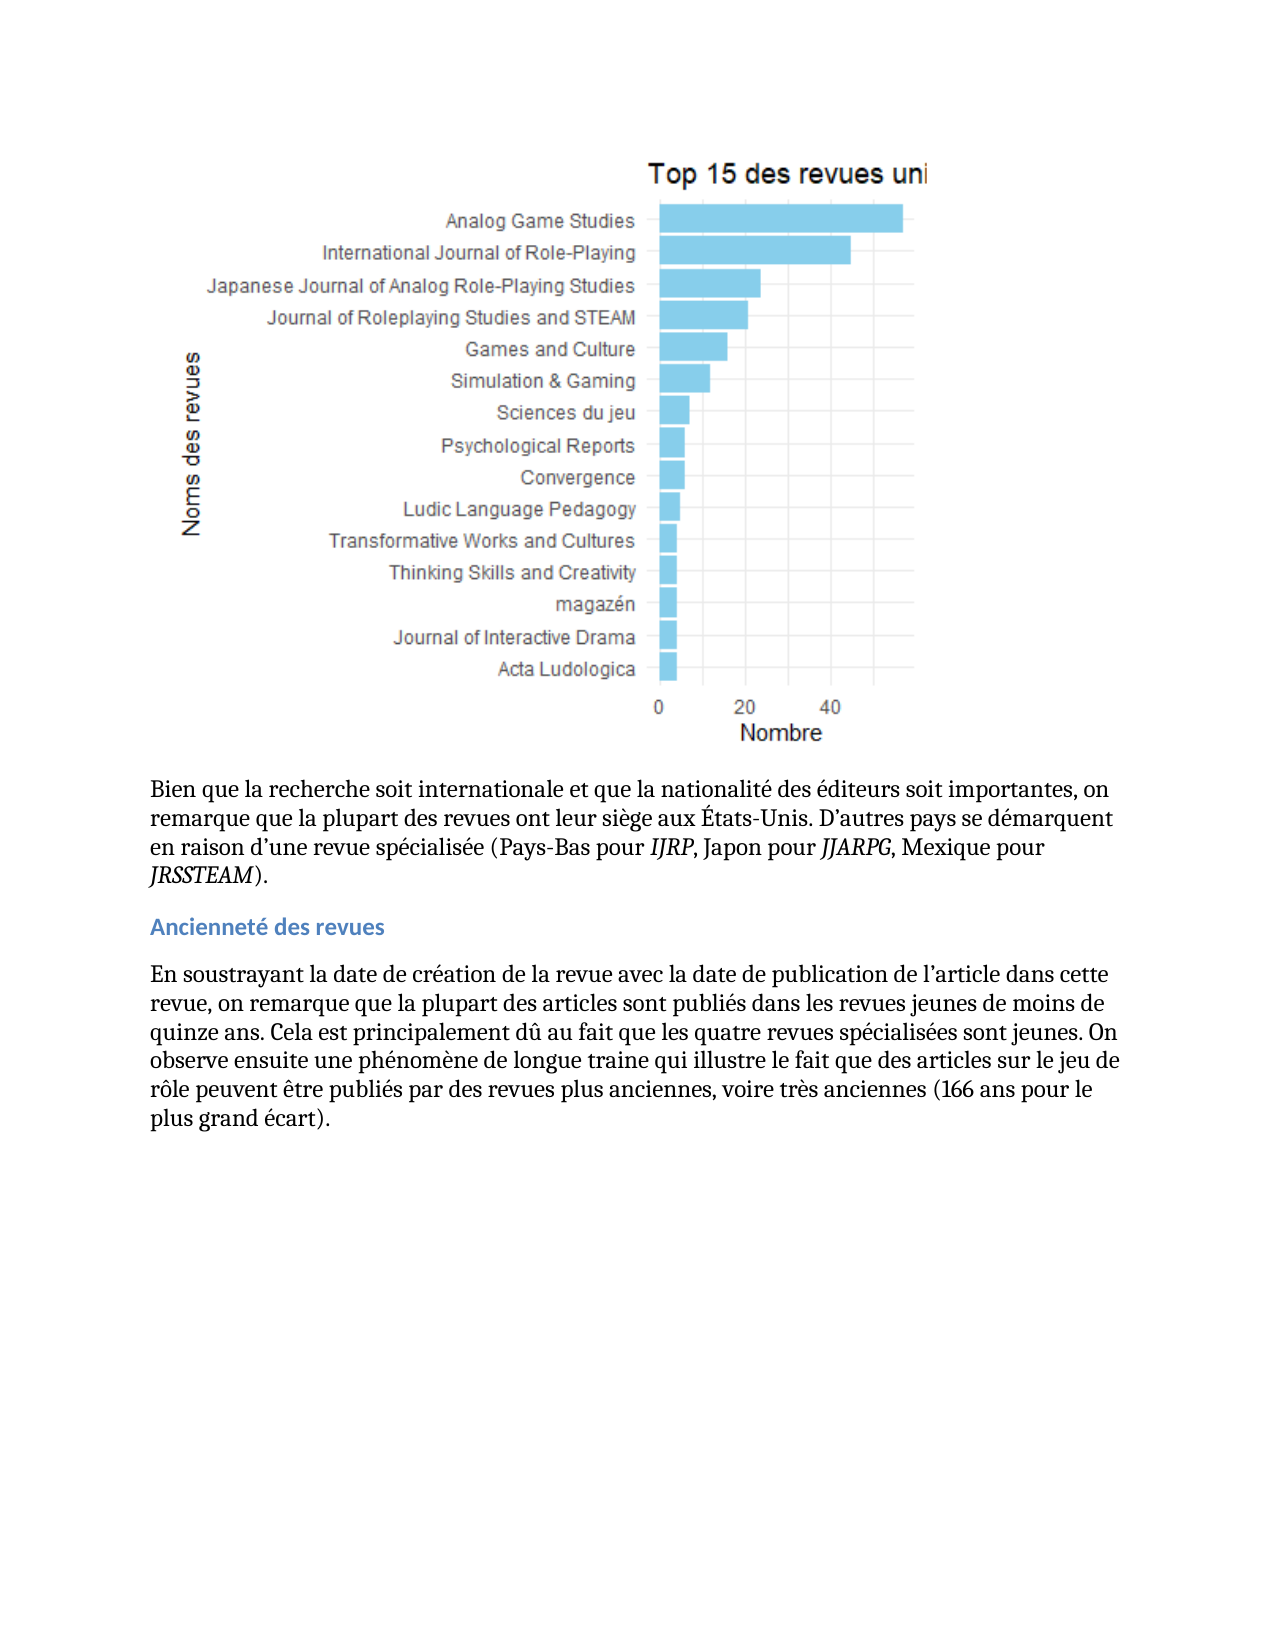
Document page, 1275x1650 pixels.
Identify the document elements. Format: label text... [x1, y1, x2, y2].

text En soustrayant la date de création de la revue avec la date de publication de l’article dans cette revue, on remarque que la plupart des articles sont publiés dans les revues jeunes de moins de quinze ans. Cela est principalement dû au fait que les quatre revues spécialisées sont jeunes. On observe ensuite une phénomène de longue traine qui illustre le fait que des articles sur le jeu de rôle peuvent être publiés par des revues plus anciennes, voire très anciennes (166 ans pour le plus grand écart). [150, 960, 1125, 1133]
picture [168, 150, 927, 757]
subtitle Ancienneté des revues [150, 911, 1125, 941]
text Bien que la recherche soit internationale et que la nationalité des éditeurs soit importantes, on remarque que la plupart des revues ont leur siège aux États-Unis. D’autres pays se démarquent en raison d’une revue spécialisée (Pays-Bas pour IJRP, Japon pour JJARPG, Mexique pour JRSSTEAM). [150, 775, 1125, 890]
